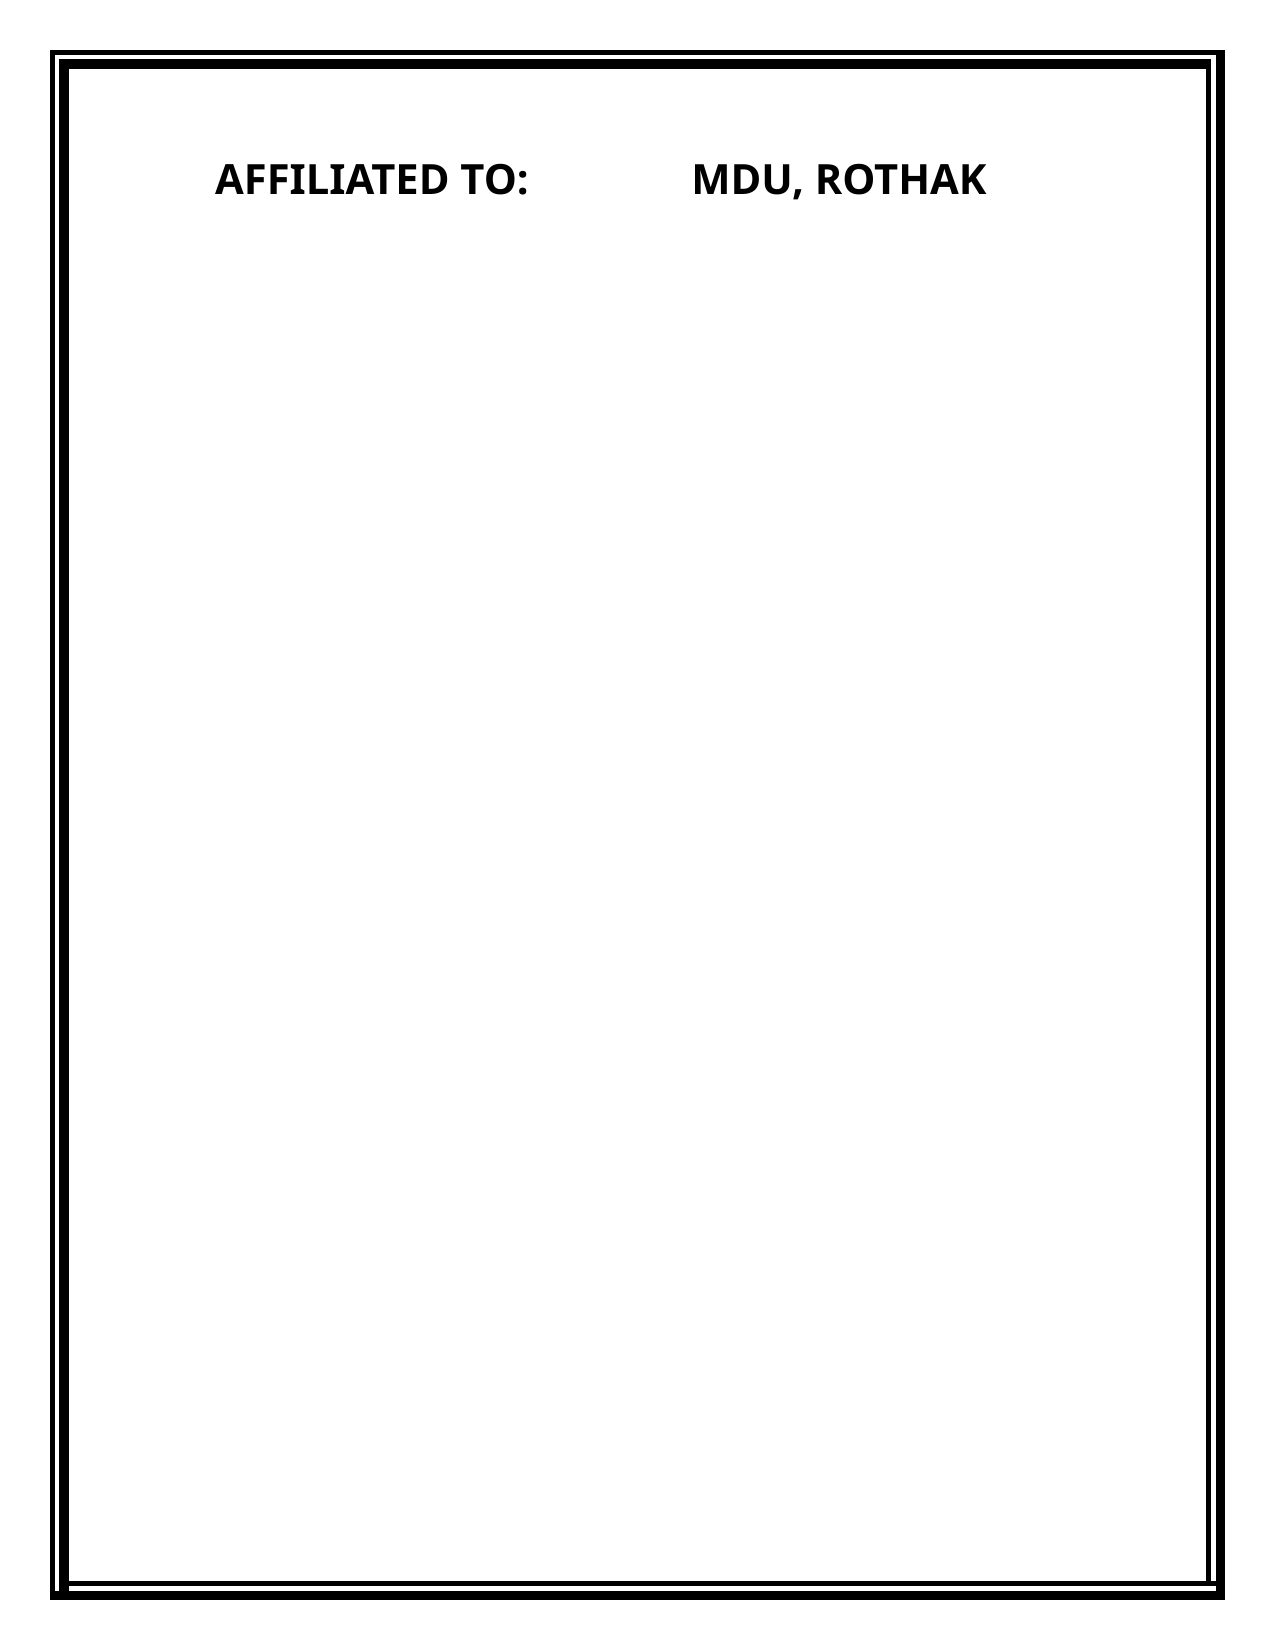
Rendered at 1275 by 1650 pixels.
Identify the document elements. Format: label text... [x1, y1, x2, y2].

text AFFILIATED TO: MDU, ROTHAK [150, 150, 1125, 207]
